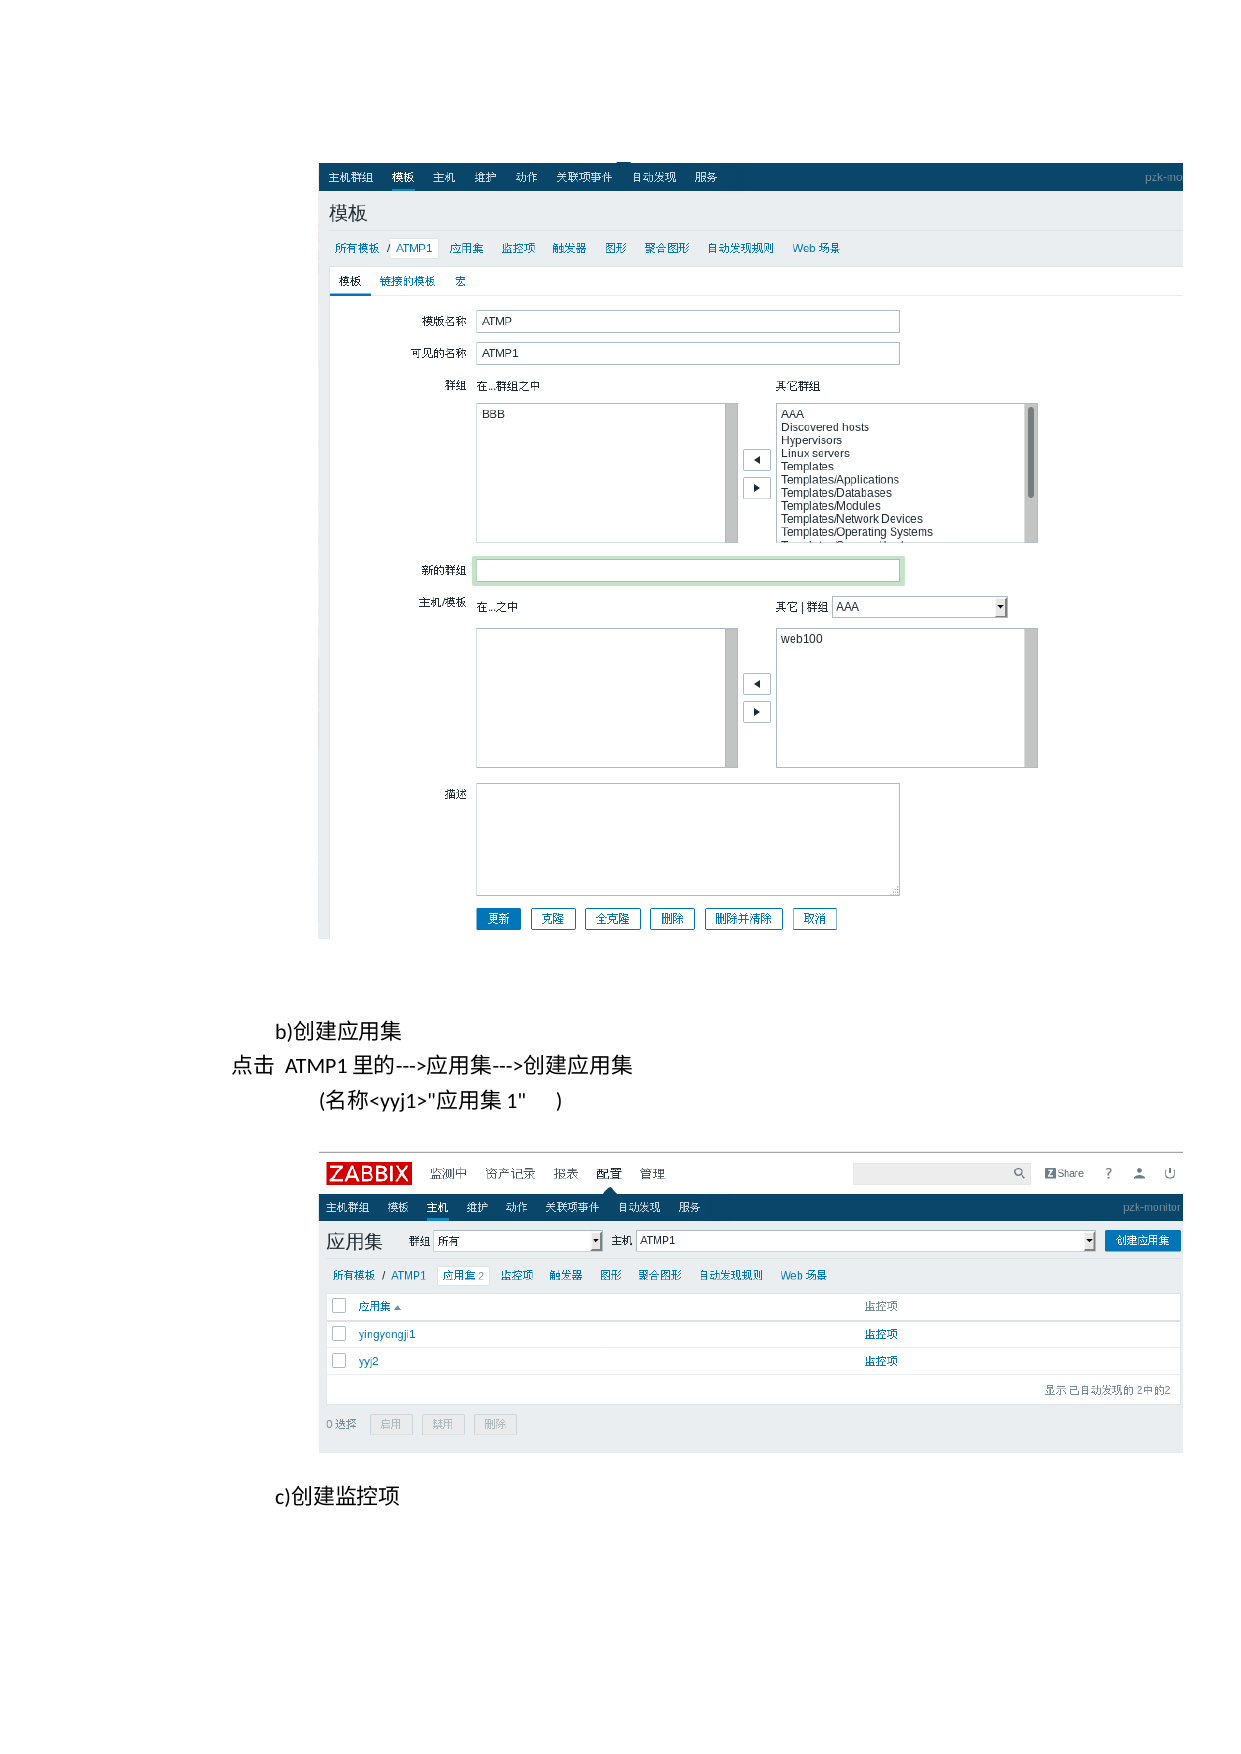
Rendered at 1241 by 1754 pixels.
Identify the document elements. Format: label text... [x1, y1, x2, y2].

list (名称<yyj1>"应用集1" ) [267, 1082, 1061, 1117]
picture [318, 162, 1183, 939]
list 创建应用集 [223, 1013, 1061, 1048]
list 点击 ATMP1里的--->应用集--->创建应用集 [179, 1048, 1061, 1082]
picture [318, 1151, 1183, 1453]
list 创建监控项 [223, 1479, 1061, 1513]
